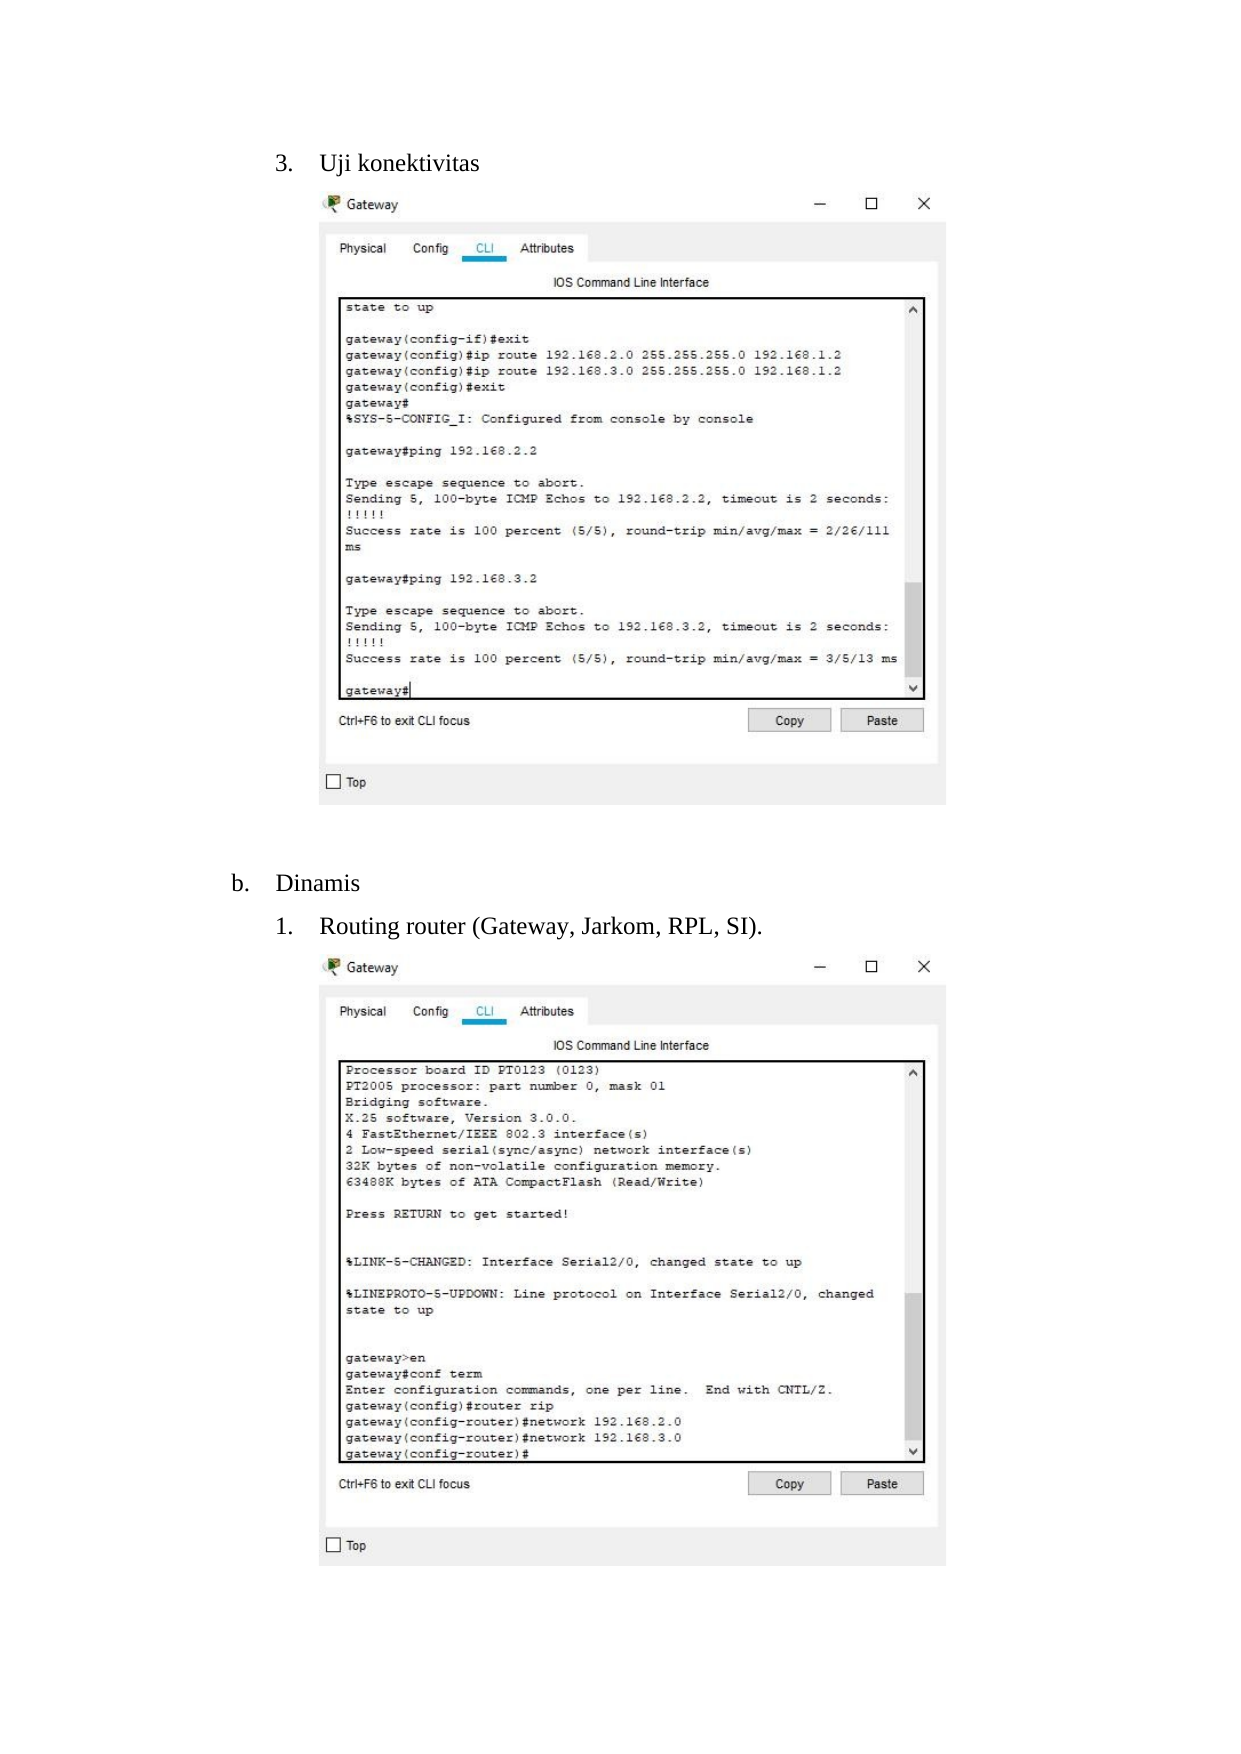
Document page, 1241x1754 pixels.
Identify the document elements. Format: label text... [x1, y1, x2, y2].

subtitle Uji konektivitas [275, 148, 1107, 177]
list Routing router (Gateway, Jarkom, RPL, SI). [275, 911, 1107, 939]
picture [318, 191, 947, 805]
picture [318, 954, 947, 1566]
list Dinamis [231, 868, 1107, 896]
